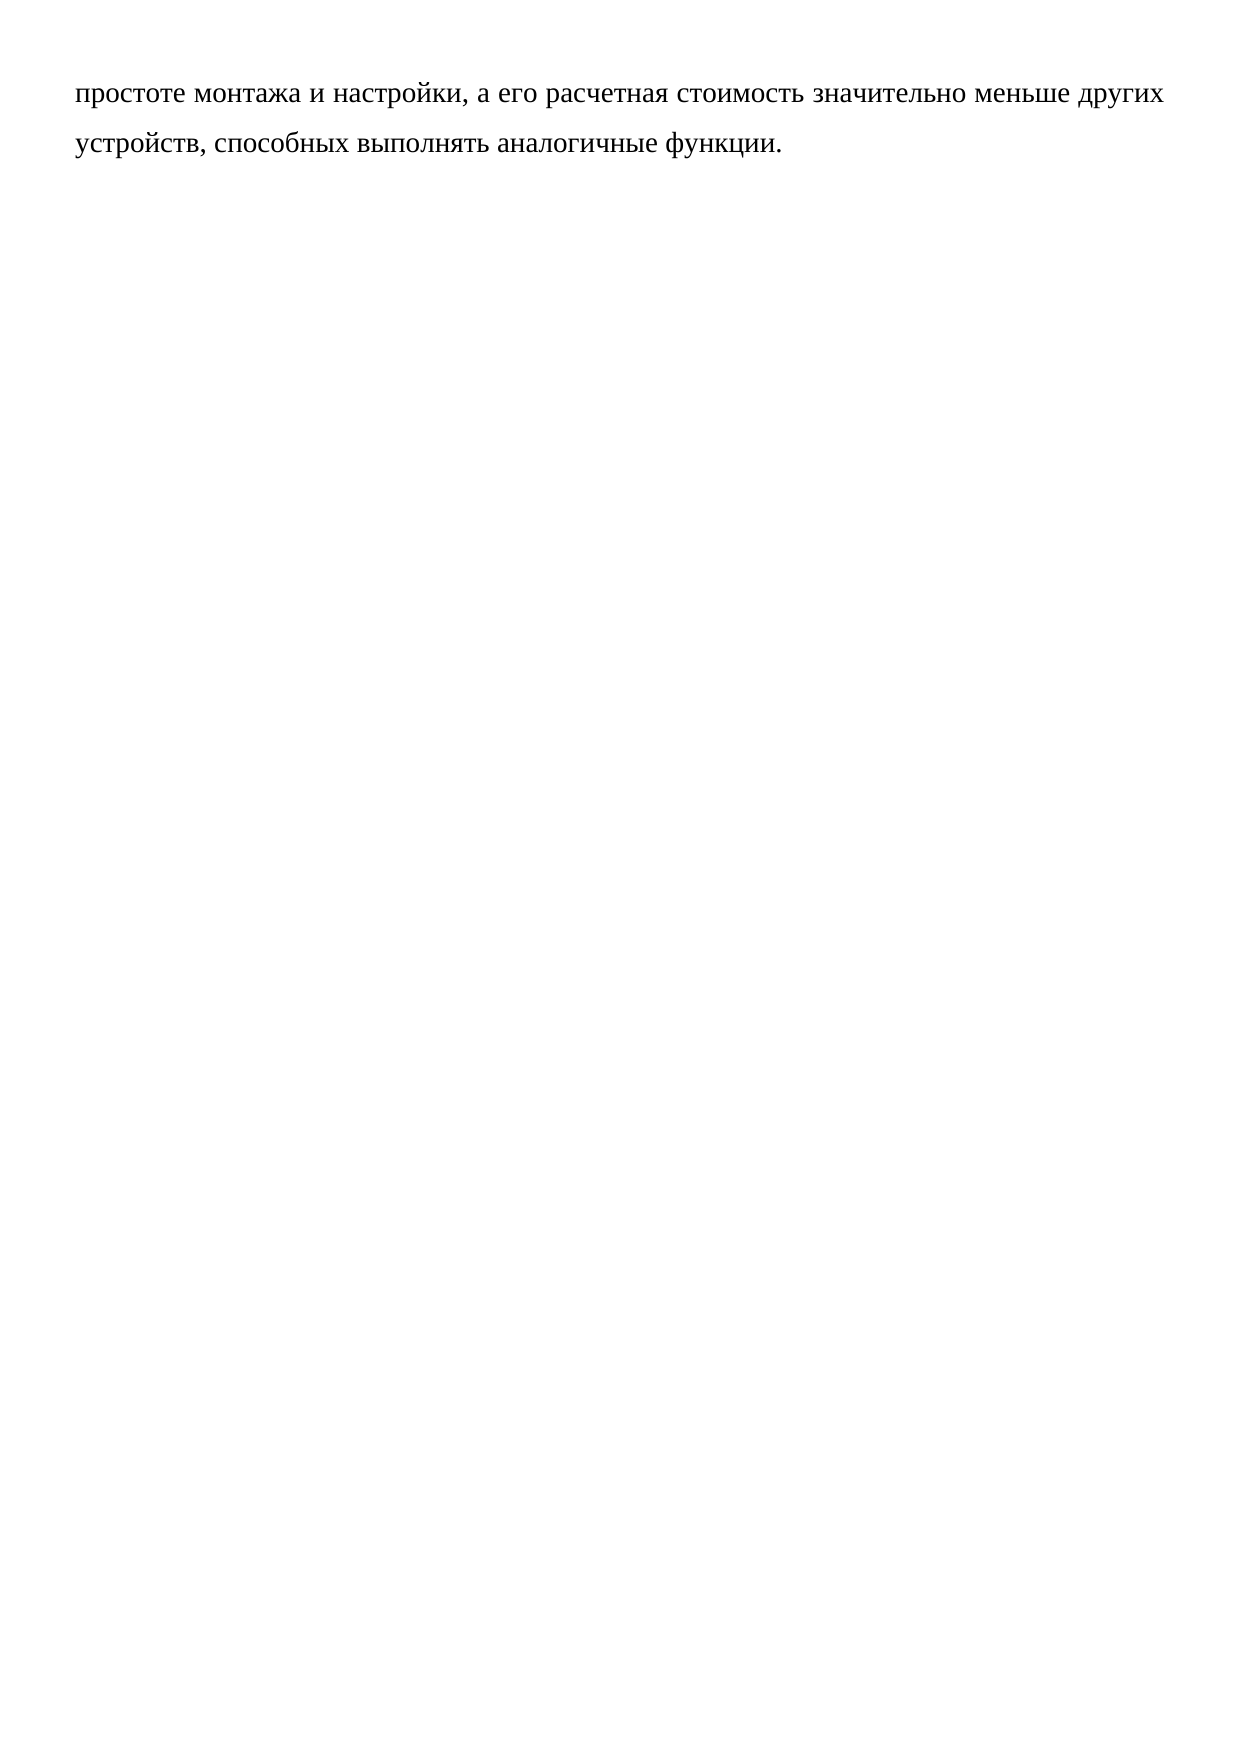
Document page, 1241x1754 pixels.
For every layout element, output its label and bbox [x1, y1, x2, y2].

text [75, 75, 1165, 159]
